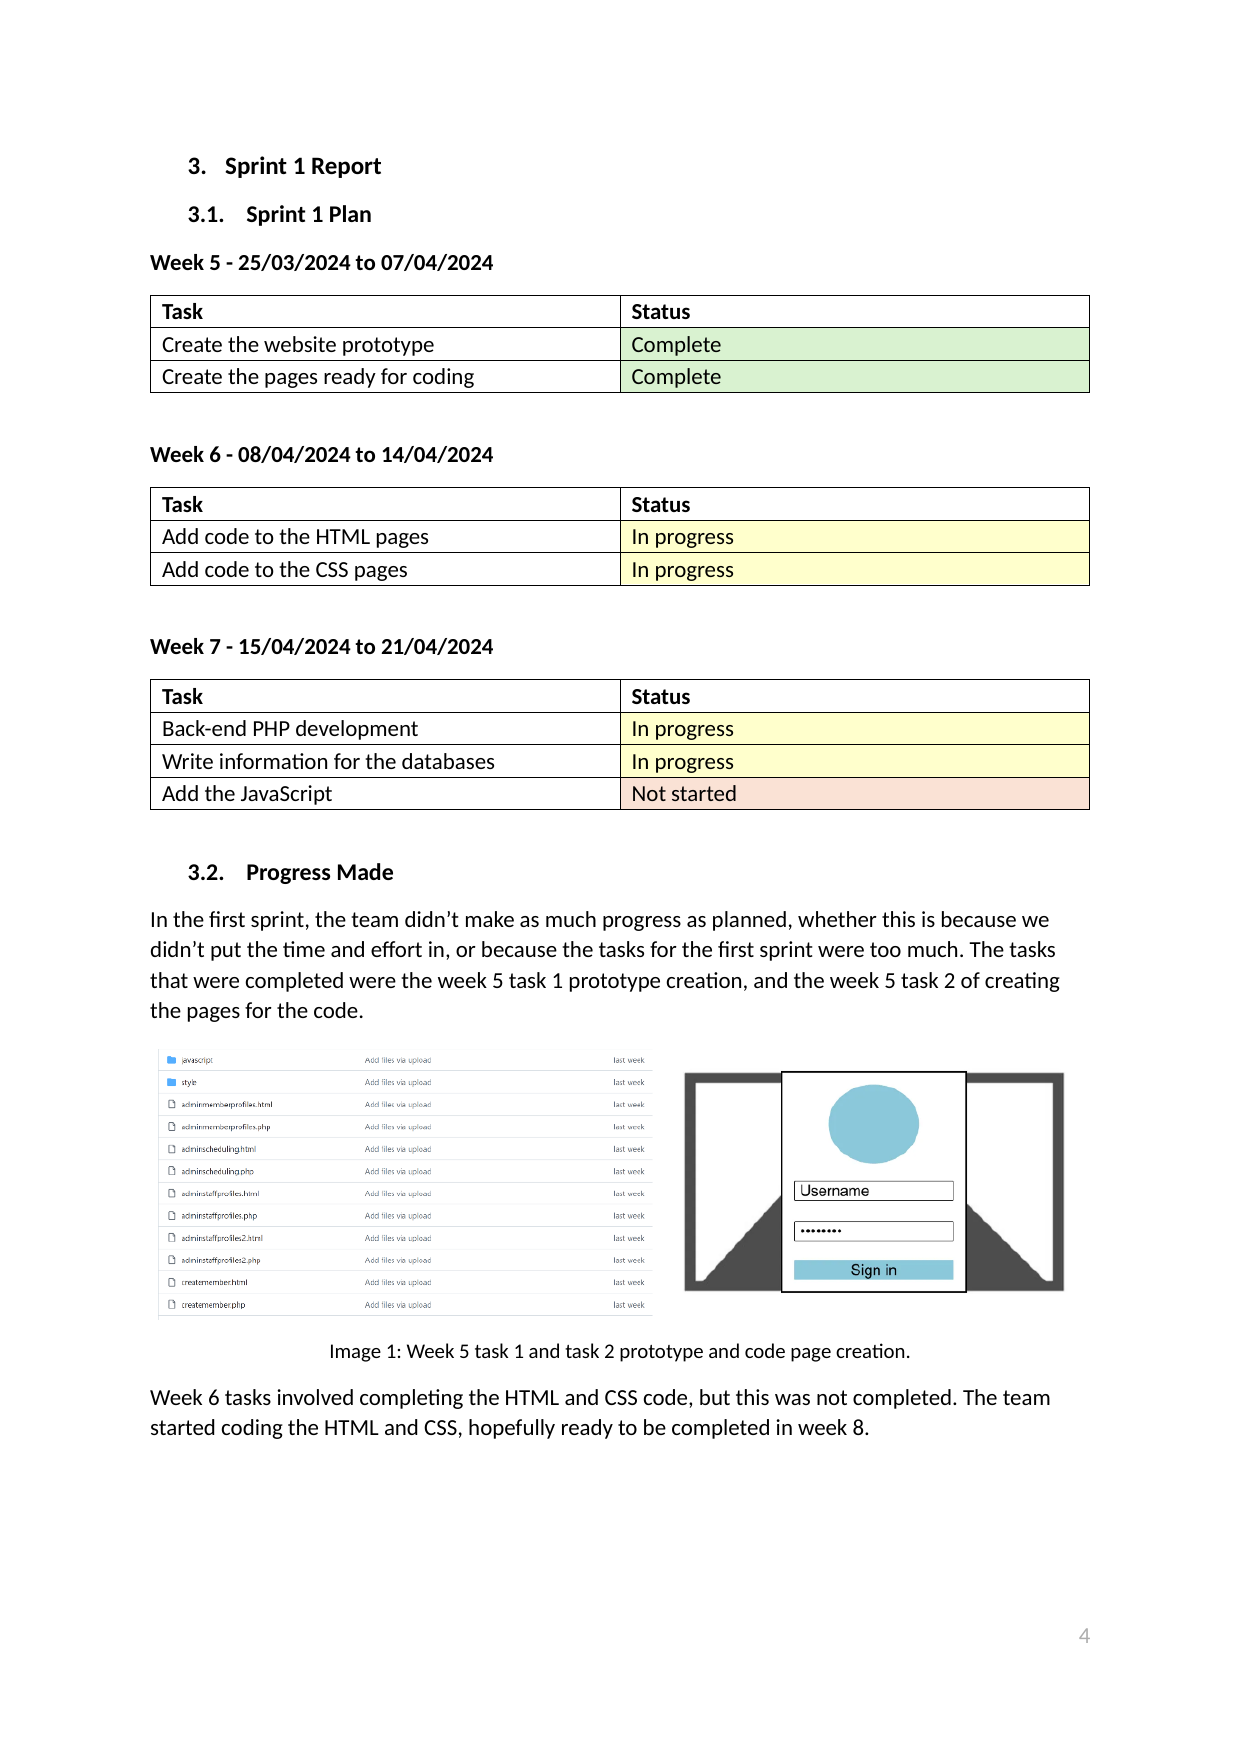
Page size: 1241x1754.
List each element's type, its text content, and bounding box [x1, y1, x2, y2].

table_cell In progress [621, 713, 1089, 744]
text 3.1. Sprint 1 Plan [187, 199, 1090, 229]
table_cell Write information for the databases [151, 745, 620, 777]
table_cell Add code to the HTML pages [151, 521, 620, 552]
table_header Task [151, 296, 620, 327]
table_header Status [621, 488, 1089, 519]
text In the first sprint, the team didn’t make as much progress as planned, whether this is because we didn’t put the time and effort in, or because the tasks for the first sprint were too much. The tasks that were completed were the week 5 task 1 prototype creation, and the week 5 task 2 of creating the pages for the code. [150, 905, 1090, 1024]
table_header Task [151, 680, 620, 712]
table_cell Add the JavaScript [151, 778, 620, 809]
table_cell Not started [621, 778, 1089, 809]
table_cell Create the pages ready for coding [151, 361, 620, 392]
table_cell Back-end PHP development [151, 713, 620, 744]
table_header Task [151, 488, 620, 519]
list Sprint 1 Report [187, 150, 1090, 181]
text Week 6 - 08/04/2024 to 14/04/2024 [150, 440, 1090, 468]
picture [150, 1042, 1091, 1320]
table_cell In progress [621, 745, 1089, 777]
text Image 1: Week 5 task 1 and task 2 prototype and code page creation. [150, 1339, 1090, 1364]
text 3.2. Progress Made [187, 857, 1090, 886]
table_cell In progress [621, 553, 1089, 584]
table_header Status [621, 296, 1089, 327]
table_cell Create the website prototype [151, 328, 620, 360]
table_header Status [621, 680, 1089, 712]
table_cell Complete [621, 328, 1089, 360]
table_cell Complete [621, 361, 1089, 392]
text Week 7 - 15/04/2024 to 21/04/2024 [150, 632, 1090, 660]
text Week 6 tasks involved completing the HTML and CSS code, but this was not completed. The team started coding the HTML and CSS, hopefully ready to be completed in week 8. [150, 1383, 1090, 1441]
table_cell Add code to the CSS pages [151, 553, 620, 584]
text Week 5 - 25/03/2024 to 07/04/2024 [150, 248, 1090, 276]
table_cell In progress [621, 521, 1089, 552]
